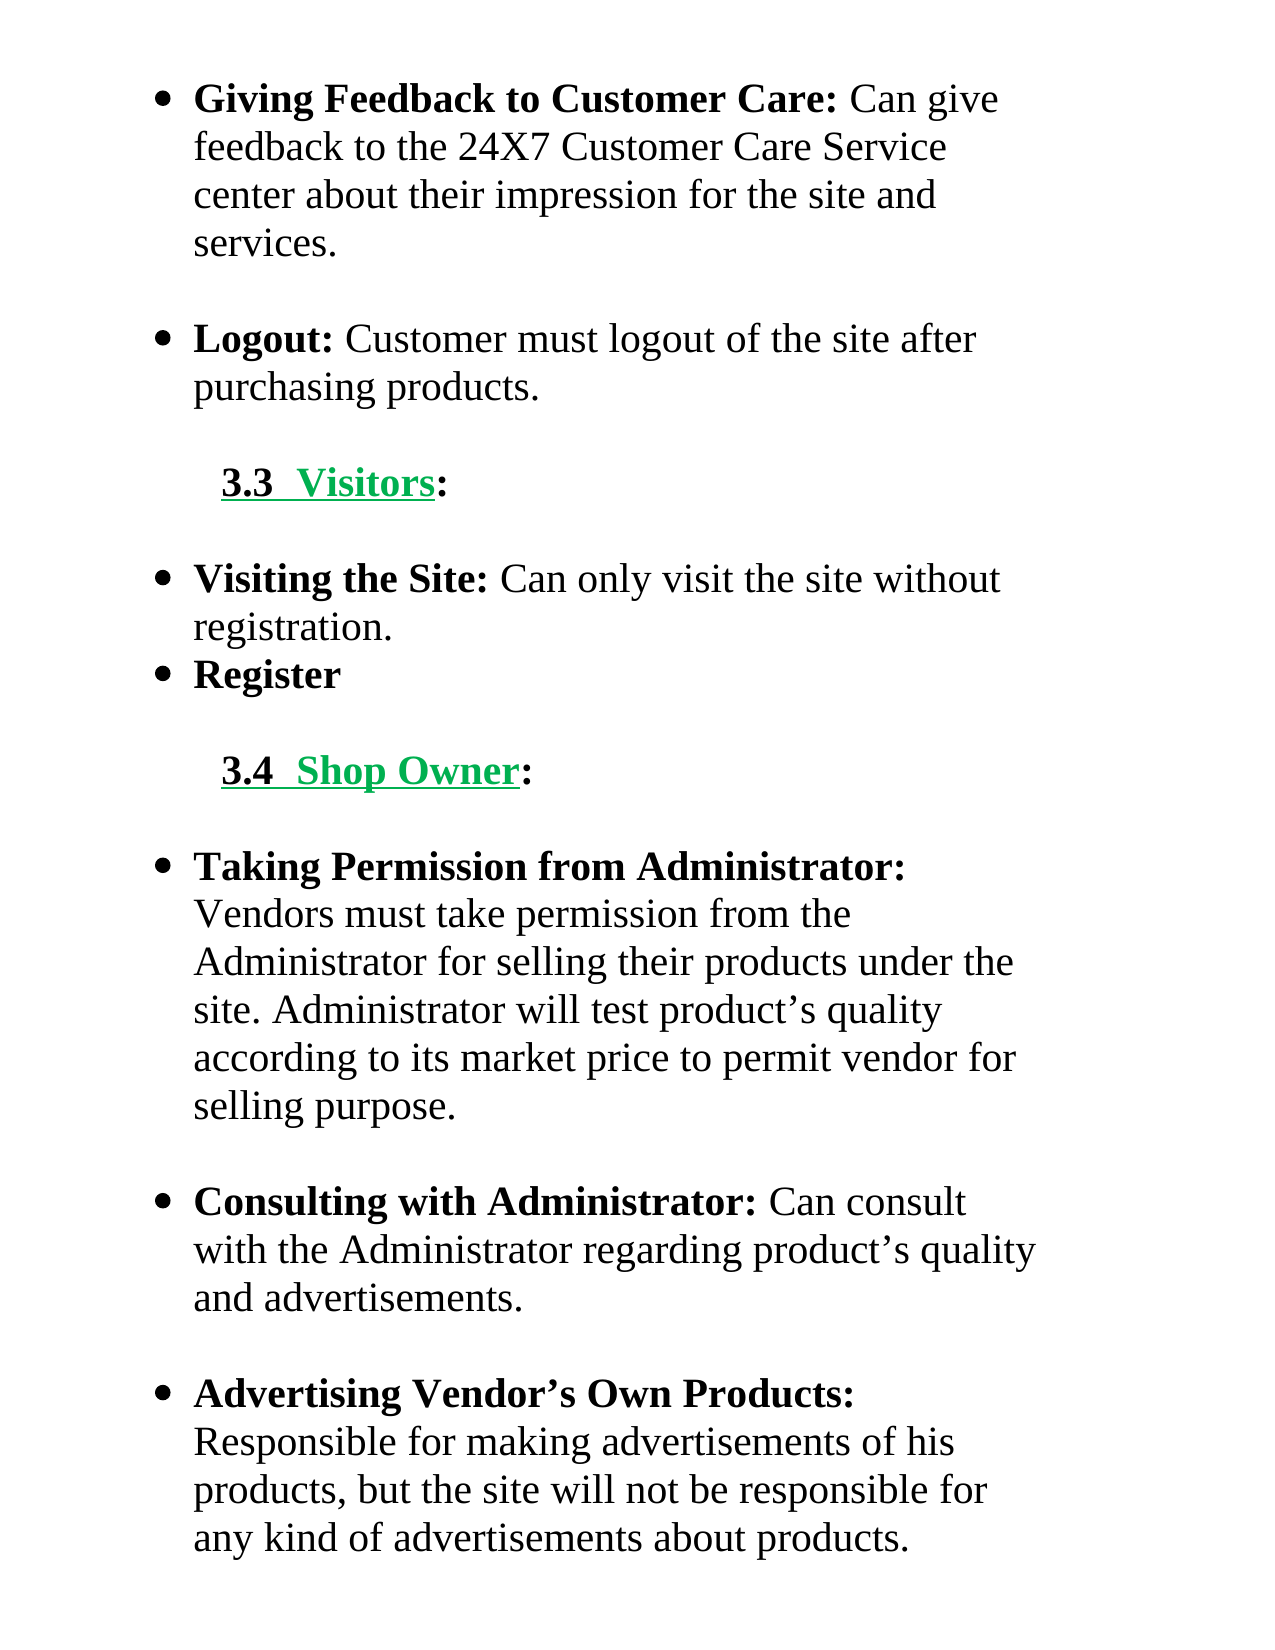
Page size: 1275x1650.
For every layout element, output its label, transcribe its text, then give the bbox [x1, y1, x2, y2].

list Giving Feedback to Customer Care: Can give feedback to the 24X7 Customer Care Service center about their impression for the site and services. [156, 74, 1050, 266]
list Consulting with Administrator: Can consult with the Administrator regarding product’s quality and advertisements. [156, 1176, 1050, 1320]
list Taking Permission from Administrator: Vendors must take permission from the Administrator for selling their products under the site. Administrator will test product’s quality according to its market price to permit vendor for selling purpose. [156, 841, 1050, 1128]
list Visitors: [221, 457, 1050, 505]
list Register [156, 649, 1050, 697]
list Visiting the Site: Can only visit the site without registration. [156, 553, 1050, 649]
list Shop Owner: [221, 745, 1050, 793]
list Advertising Vendor’s Own Products: Responsible for making advertisements of his products, but the site will not be responsible for any kind of advertisements about products. [156, 1368, 1050, 1560]
list Logout: Customer must logout of the site after purchasing products. [156, 313, 1050, 409]
